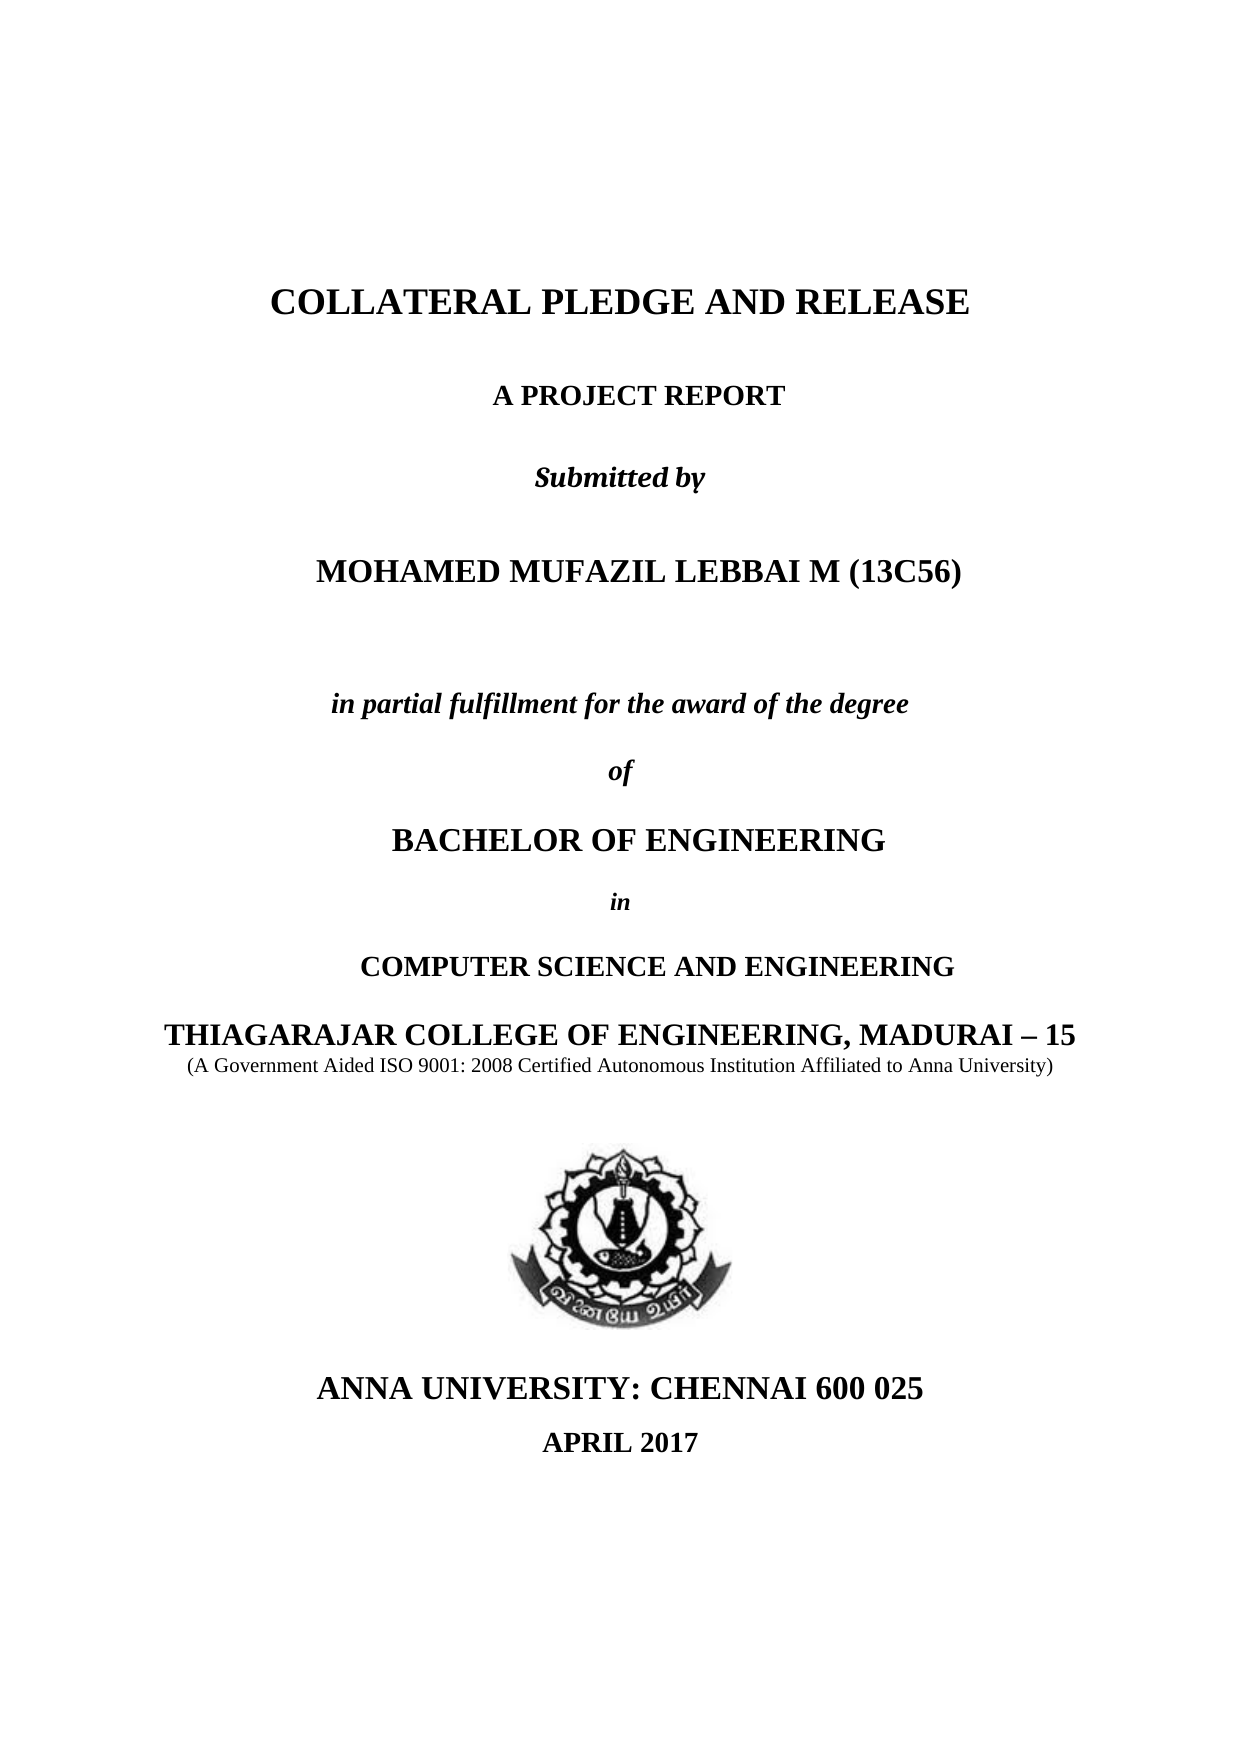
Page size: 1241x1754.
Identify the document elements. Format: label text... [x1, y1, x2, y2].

text of [150, 753, 1090, 787]
subtitle ANNA UNIVERSITY: CHENNAI 600 025 [150, 1368, 1090, 1406]
text COMPUTER SCIENCE AND ENGINEERING [150, 949, 1090, 983]
subtitle A PROJECT REPORT [187, 378, 1090, 411]
subtitle Submitted by [150, 461, 1090, 494]
text THIAGARAJAR COLLEGE OF ENGINEERING, MADURAI – 15 [150, 1017, 1090, 1052]
subtitle BACHELOR OF ENGINEERING [187, 820, 1090, 858]
picture [507, 1143, 733, 1330]
text COLLATERAL PLEDGE AND RELEASE [150, 279, 1090, 322]
text APRIL 2017 [150, 1425, 1090, 1459]
subtitle MOHAMED MUFAZIL LEBBAI M (13C56) [187, 552, 1090, 590]
text in partial fulfillment for the award of the degree [150, 686, 1090, 719]
subtitle in [150, 887, 1090, 916]
text (A Government Aided ISO 9001: 2008 Certified Autonomous Institution Affiliated to Anna University) [150, 1052, 1090, 1077]
